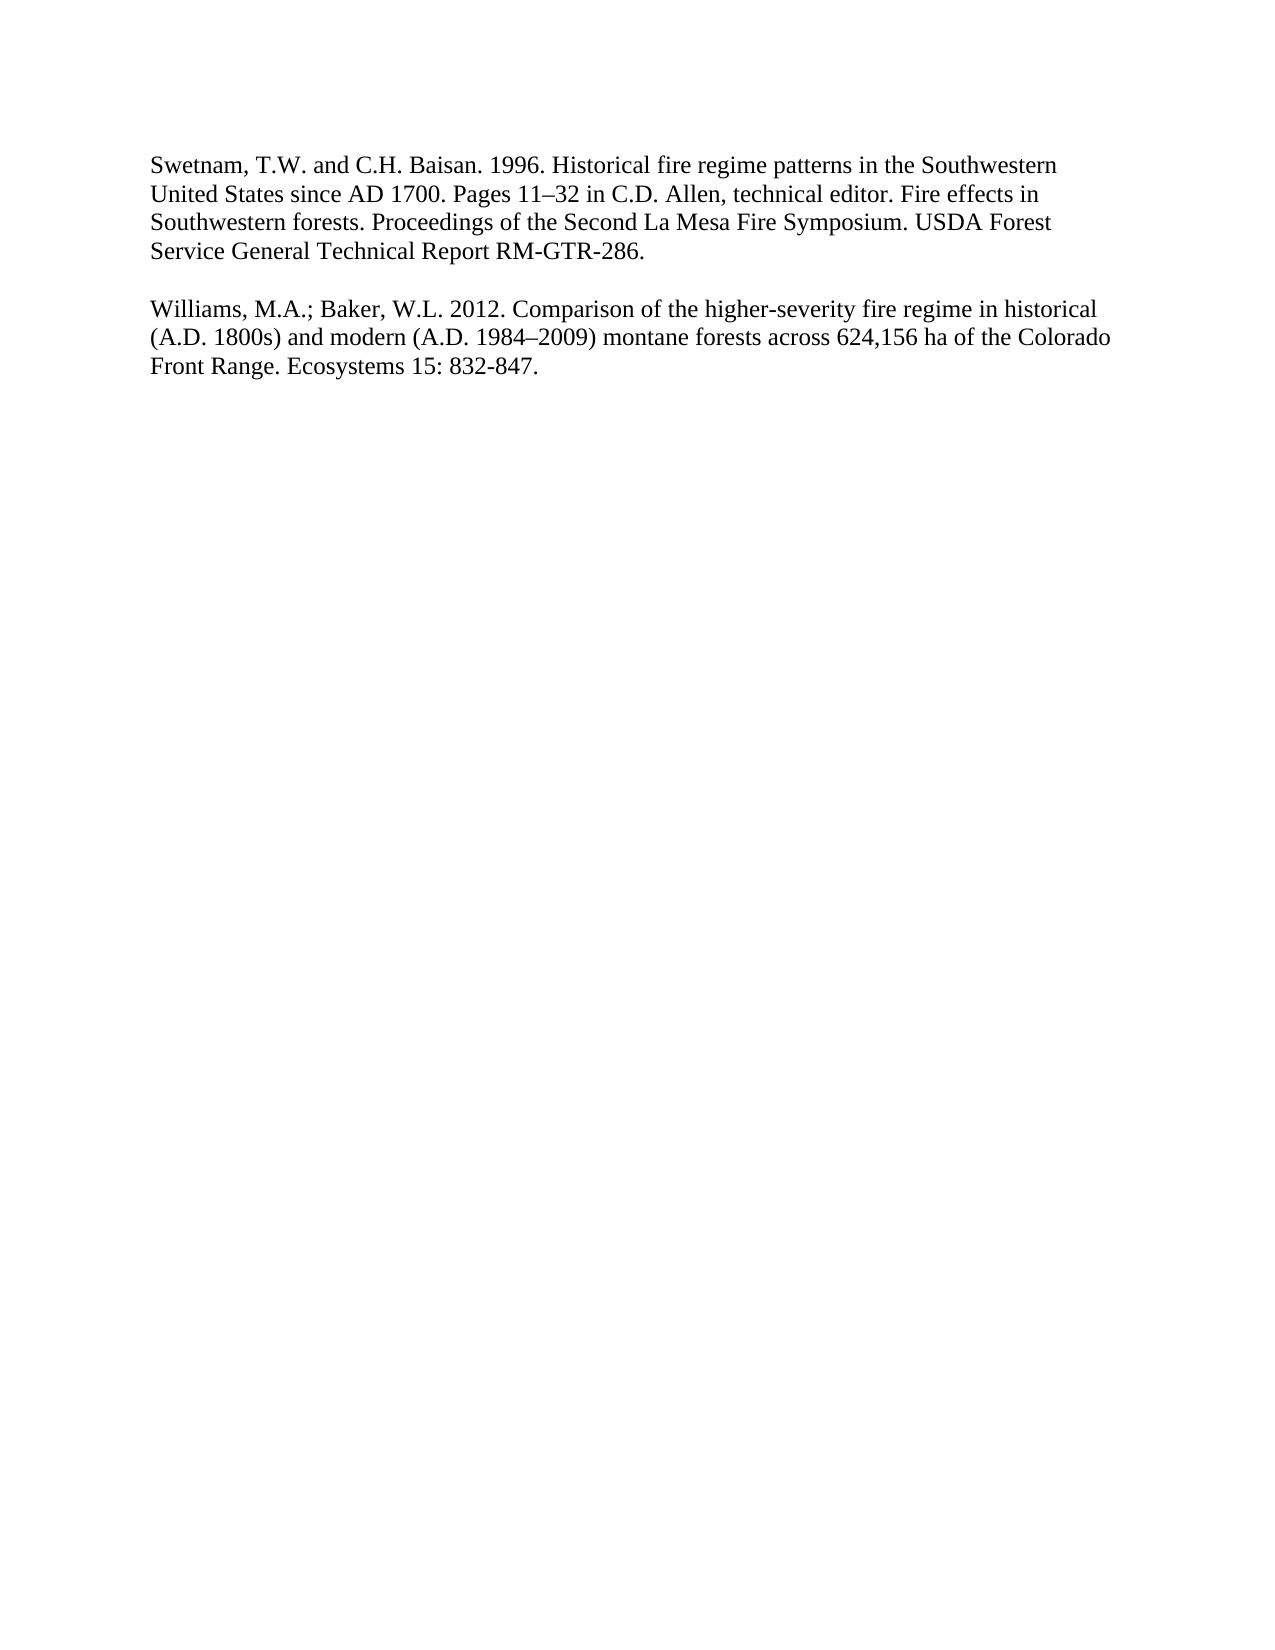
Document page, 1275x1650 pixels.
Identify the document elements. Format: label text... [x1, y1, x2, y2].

text Swetnam, T.W. and C.H. Baisan. 1996. Historical fire regime patterns in the Southwestern United States since AD 1700. Pages 11–32 in C.D. Allen, technical editor. Fire effects in Southwestern forests. Proceedings of the Second La Mesa Fire Symposium. USDA Forest Service General Technical Report RM-GTR-286. [150, 150, 1125, 265]
text Williams, M.A.; Baker, W.L. 2012. Comparison of the higher-severity fire regime in historical (A.D. 1800s) and modern (A.D. 1984–2009) montane forests across 624,156 ha of the Colorado Front Range. Ecosystems 15: 832-847. [150, 294, 1125, 380]
